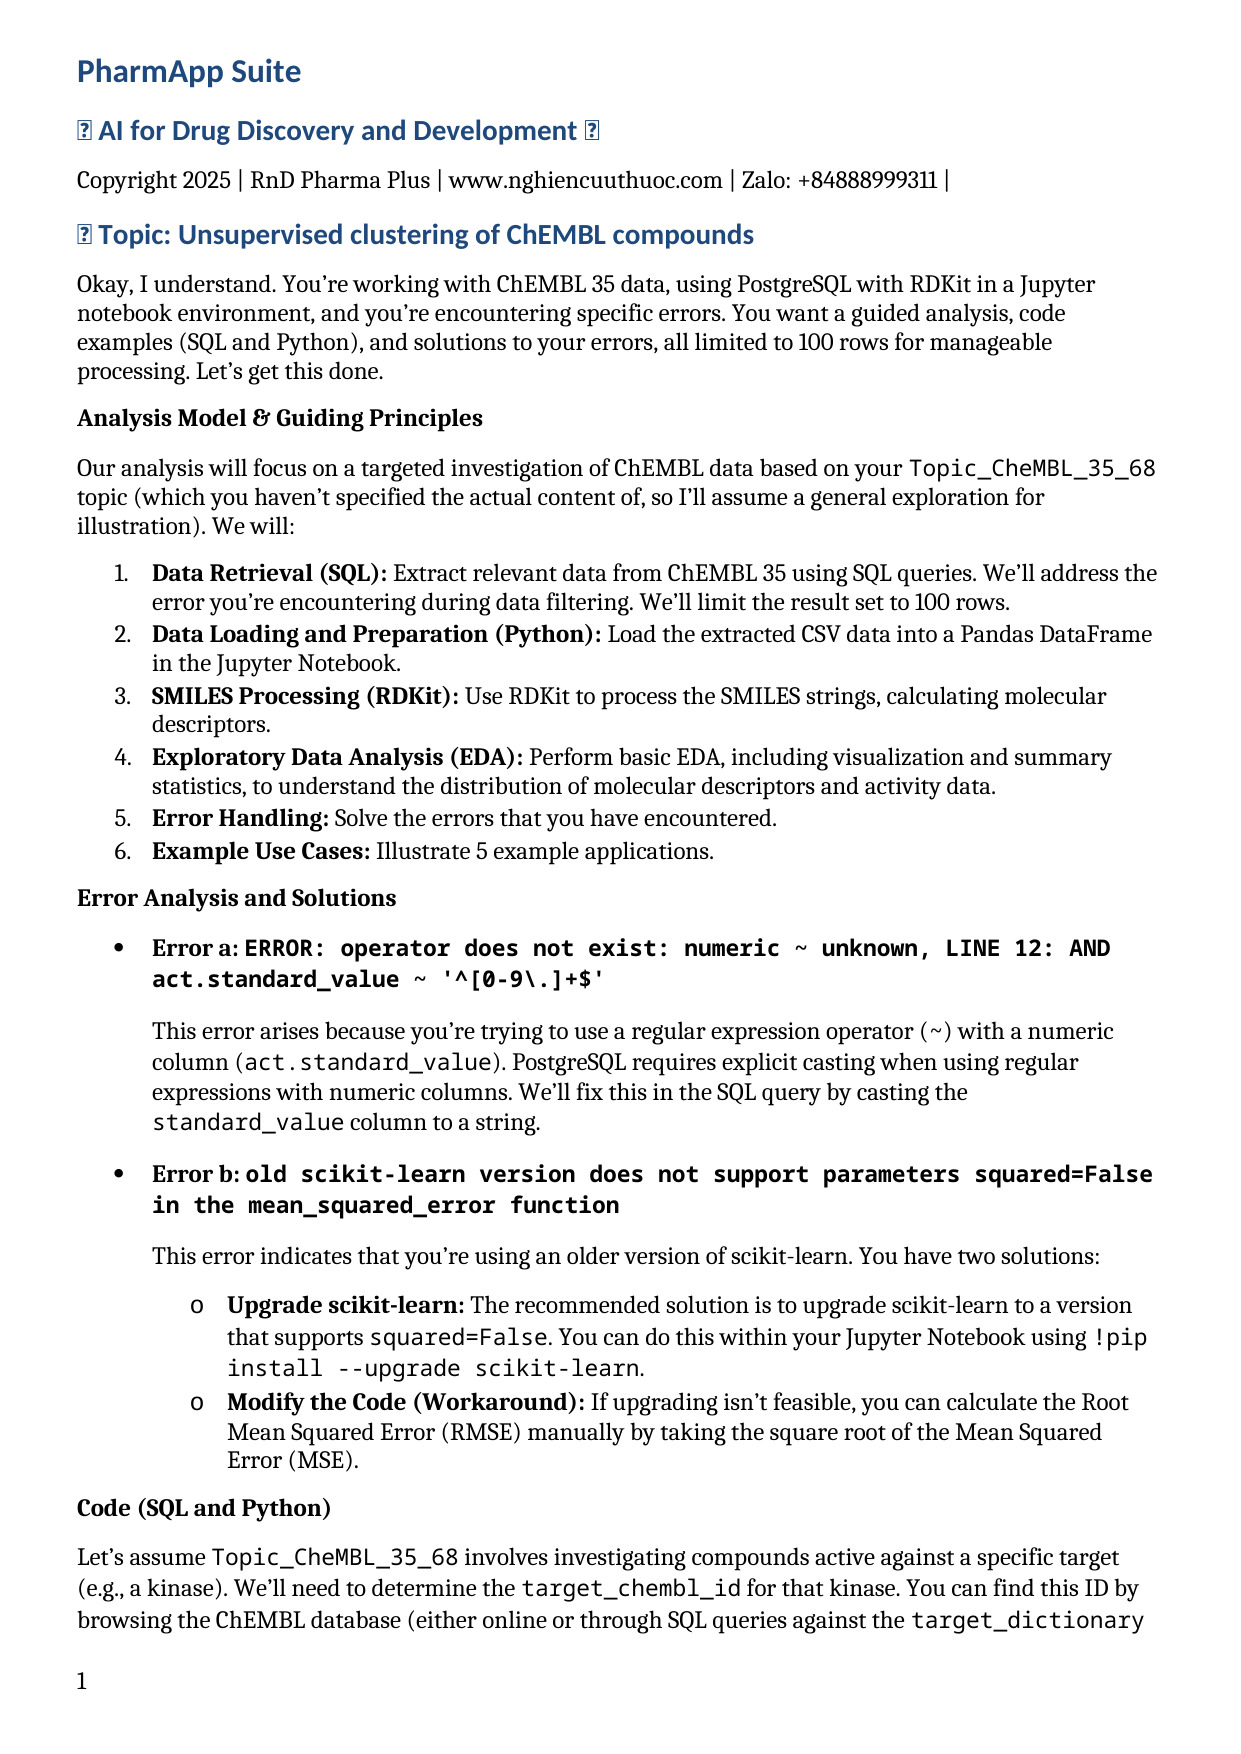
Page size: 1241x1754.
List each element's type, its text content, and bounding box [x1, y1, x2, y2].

list Exploratory Data Analysis (EDA): Perform basic EDA, including visualization and summary statistics, to understand the distribution of molecular descriptors and activity data. [114, 743, 1163, 800]
list This error indicates that you’re using an older version of scikit-learn. You have two solutions: [114, 1242, 1163, 1270]
text Okay, I understand. You’re working with ChEMBL 35 data, using PostgreSQL with RDKit in a Jupyter notebook environment, and you’re encountering specific errors. You want a guided analysis, code examples (SQL and Python), and solutions to your errors, all limited to 100 rows for manageable processing. Let’s get this done. [77, 270, 1163, 385]
text Copyright 2025 | RnD Pharma Plus | www.nghiencuuthuoc.com | Zalo: +84888999311 | [77, 166, 1163, 195]
subtitle 🧩 Topic: Unsupervised clustering of ChEMBL compounds [77, 216, 1163, 252]
list Data Retrieval (SQL): Extract relevant data from ChEMBL 35 using SQL queries. We’ll address the error you’re encountering during data filtering. We’ll limit the result set to 100 rows. [114, 559, 1163, 617]
list Upgrade scikit-learn: The recommended solution is to upgrade scikit-learn to a version that supports squared=False. You can do this within your Jupyter Notebook using !pip install --upgrade scikit-learn. [189, 1291, 1163, 1384]
list This error arises because you’re trying to use a regular expression operator (~) with a numeric column (act.standard_value). PostgreSQL requires explicit casting when using regular expressions with numeric columns. We’ll fix this in the SQL query by casting the standard_value column to a string. [114, 1015, 1163, 1137]
list Modify the Code (Workaround): If upgrading isn’t feasible, you can calculate the Root Mean Squared Error (RMSE) manually by taking the square root of the Mean Squared Error (MSE). [189, 1387, 1163, 1475]
list Error Handling: Solve the errors that you have encountered. [114, 804, 1163, 833]
text Our analysis will focus on a targeted investigation of ChEMBL data based on your Topic_CheMBL_35_68 topic (which you haven’t specified the actual content of, so I’ll assume a general exploration for illustration). We will: [77, 452, 1163, 540]
list Data Loading and Preparation (Python): Load the extracted CSV data into a Pandas DataFrame in the Jupyter Notebook. [114, 620, 1163, 678]
list Error a: ERROR: operator does not exist: numeric ~ unknown, LINE 12: AND act.standard_value ~ '^[0-9\.]+$' [114, 932, 1163, 994]
text Analysis Model & Guiding Principles [77, 404, 1163, 433]
subtitle 🧠 AI for Drug Discovery and Development 🧪 [77, 112, 1163, 148]
text Code (SQL and Python) [77, 1494, 1163, 1522]
list SMILES Processing (RDKit): Use RDKit to process the SMILES strings, calculating molecular descriptors. [114, 682, 1163, 739]
list Error b: old scikit-learn version does not support parameters squared=False in the mean_squared_error function [114, 1158, 1163, 1221]
subtitle PharmApp Suite [77, 50, 1163, 91]
text Error Analysis and Solutions [77, 884, 1163, 913]
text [77, 1541, 1163, 1635]
list Example Use Cases: Illustrate 5 example applications. [114, 837, 1163, 865]
